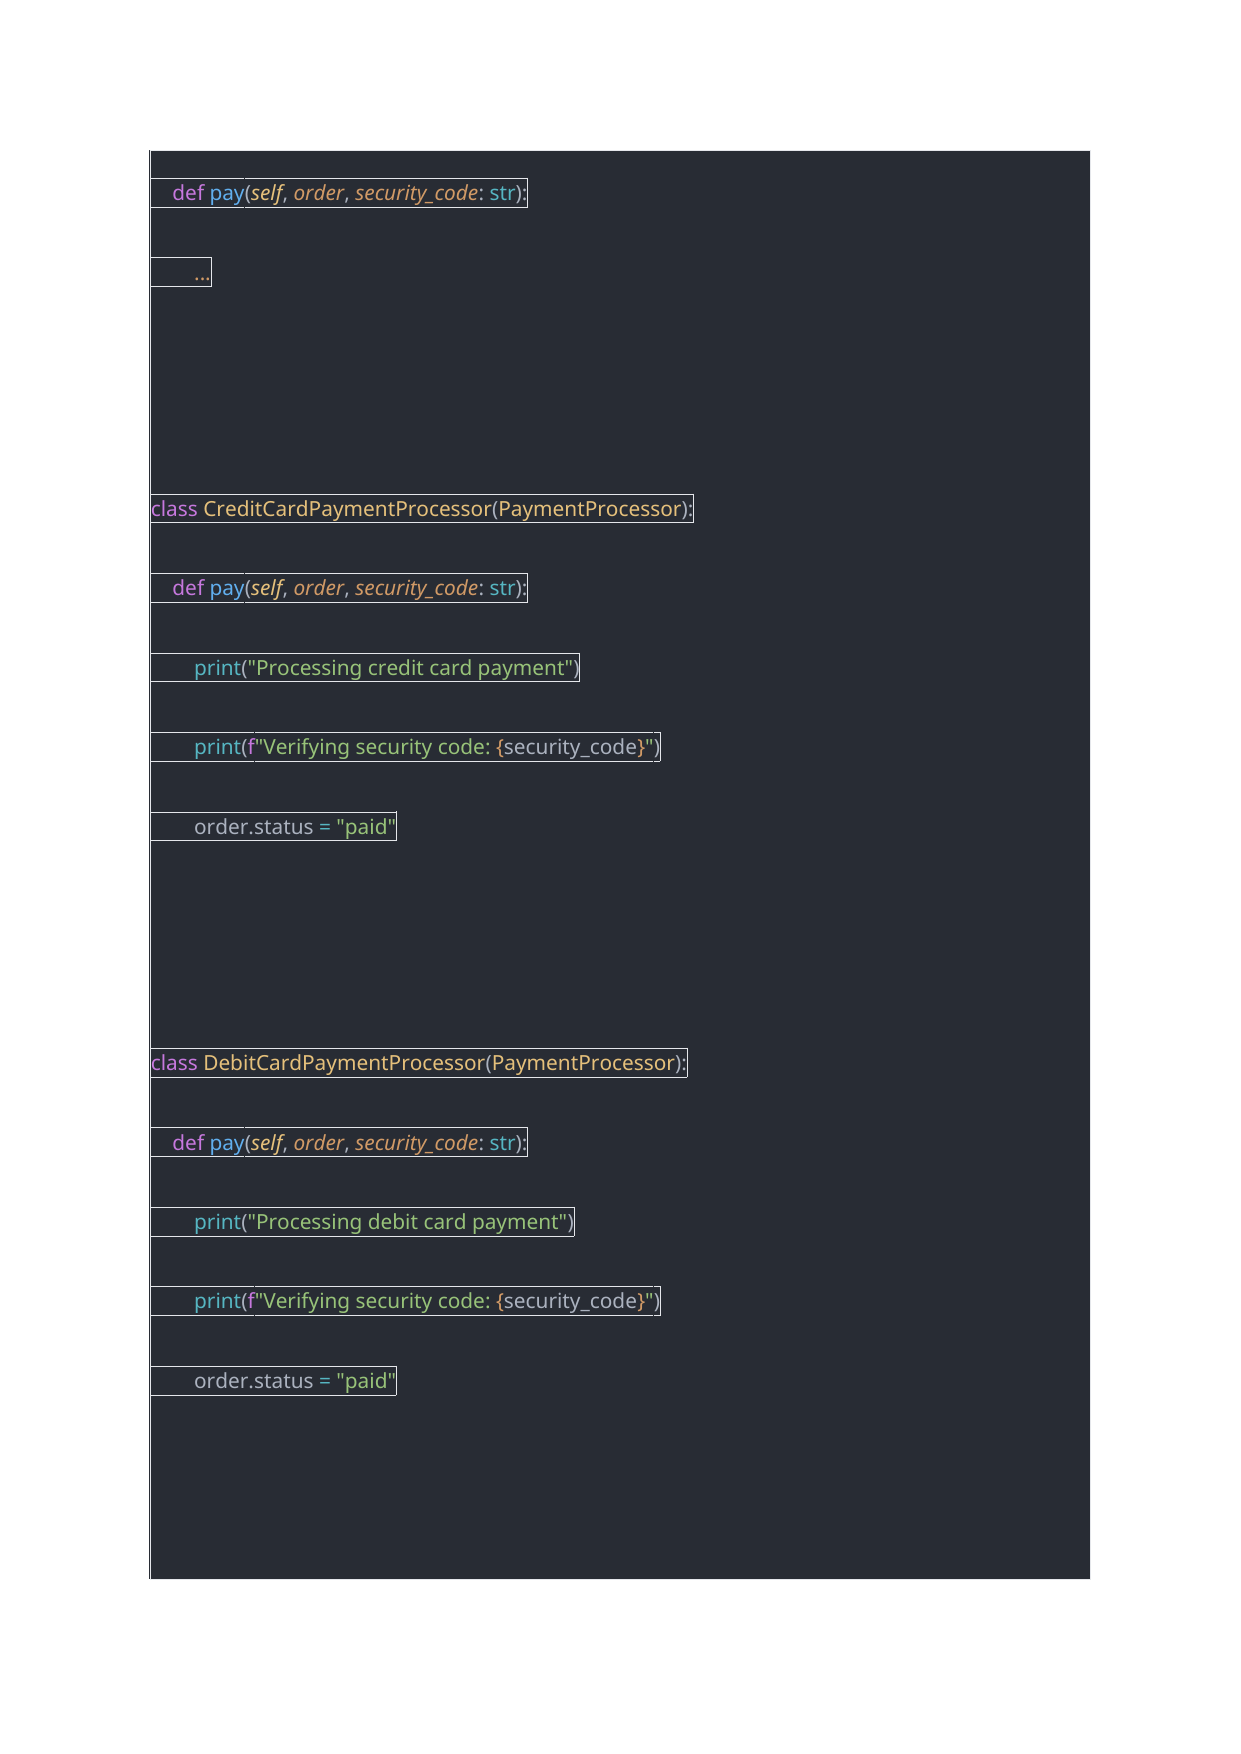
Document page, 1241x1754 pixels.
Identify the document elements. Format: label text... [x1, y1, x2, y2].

text def pay(self, order, security_code: str): [151, 545, 1090, 602]
text def pay(self, order, security_code: str): [151, 1099, 1090, 1157]
text ... [151, 229, 1090, 287]
text order.status = "paid" [151, 784, 1090, 841]
text print(f"Verifying security code: {security_code}") [151, 704, 1090, 761]
text order.status = "paid" [151, 1338, 1090, 1395]
text print(f"Verifying security code: {security_code}") [151, 1258, 1090, 1316]
text class DebitCardPaymentProcessor(PaymentProcessor): [151, 1020, 1090, 1077]
text def pay(self, order, security_code: str): [151, 151, 1090, 207]
text print("Processing credit card payment") [151, 625, 1090, 682]
text print("Processing debit card payment") [151, 1179, 1090, 1236]
text class CreditCardPaymentProcessor(PaymentProcessor): [151, 466, 1090, 523]
